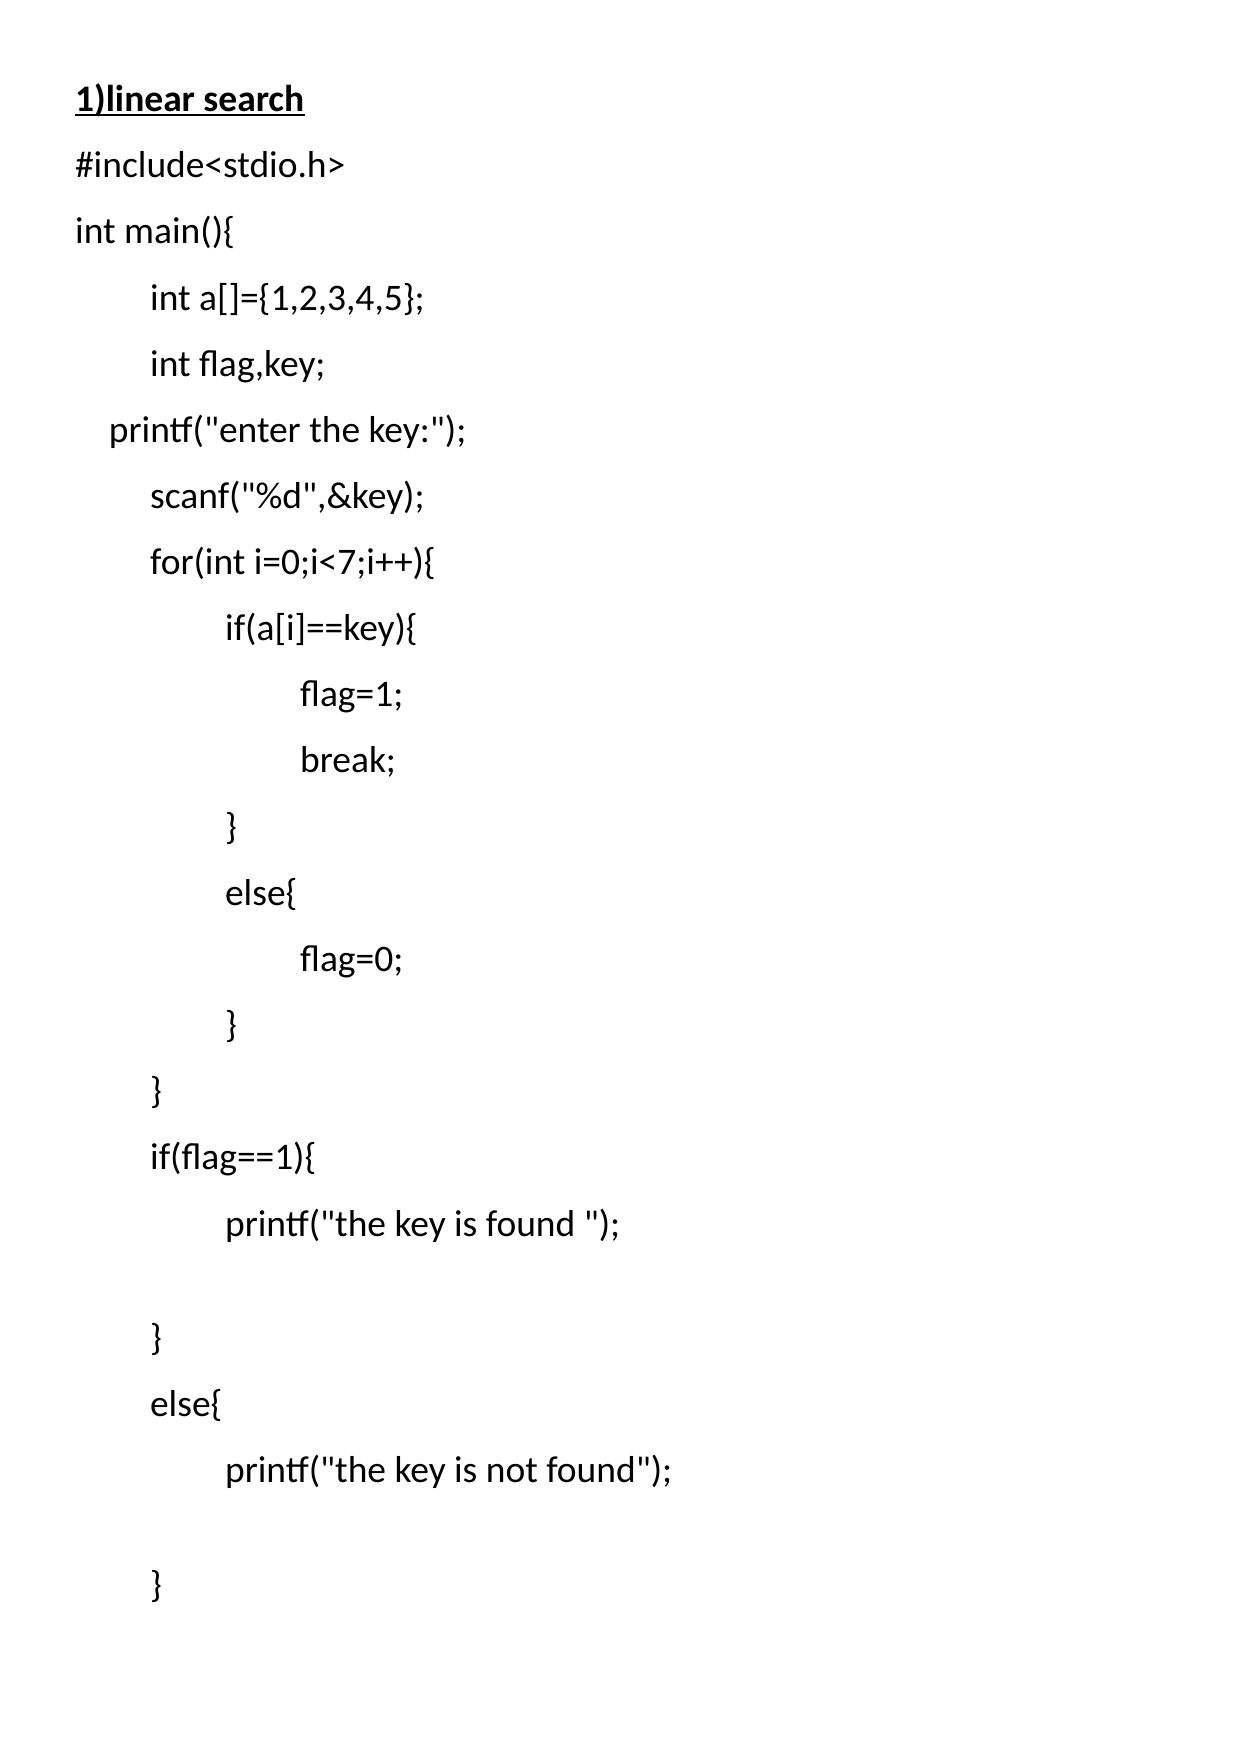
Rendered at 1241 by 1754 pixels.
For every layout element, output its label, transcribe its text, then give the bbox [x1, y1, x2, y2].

text break; [75, 736, 1165, 782]
text printf("the key is not found"); [75, 1446, 1165, 1492]
text if(a[i]==key){ [75, 604, 1165, 650]
text for(int i=0;i<7;i++){ [75, 538, 1165, 584]
text } [75, 1001, 1165, 1047]
text if(flag==1){ [75, 1133, 1165, 1179]
text } [75, 803, 1165, 848]
text int a[]={1,2,3,4,5}; [75, 273, 1165, 319]
text int flag,key; [75, 339, 1165, 385]
text scanf("%d",&key); [75, 472, 1165, 518]
text #include<stdio.h> [75, 141, 1165, 187]
text printf("enter the key:"); [75, 406, 1165, 452]
text printf("the key is found "); [75, 1199, 1165, 1245]
text 1)linear search [75, 75, 1165, 121]
text flag=1; [75, 670, 1165, 716]
text } [75, 1067, 1165, 1113]
text flag=0; [75, 935, 1165, 981]
text else{ [75, 1380, 1165, 1426]
text int main(){ [75, 207, 1165, 253]
text } [75, 1314, 1165, 1360]
text else{ [75, 869, 1165, 914]
text } [75, 1561, 1165, 1607]
